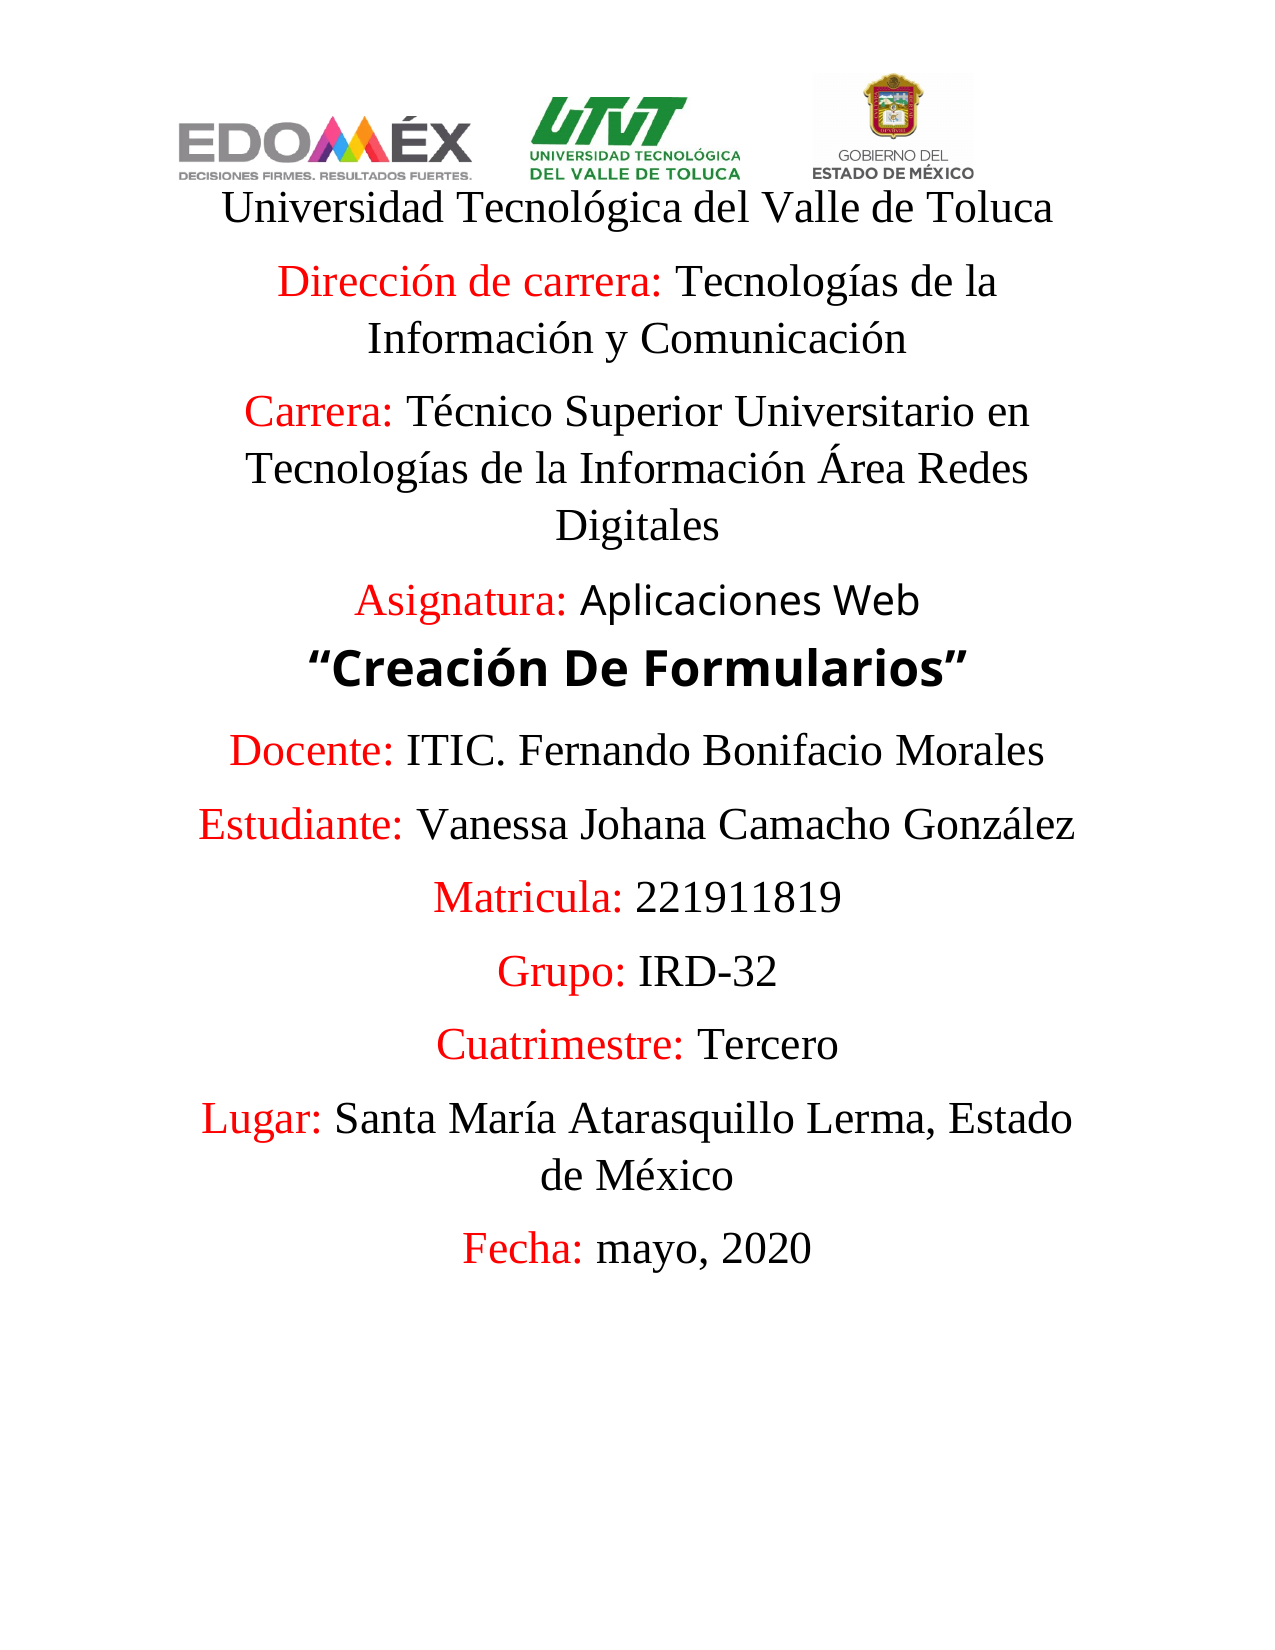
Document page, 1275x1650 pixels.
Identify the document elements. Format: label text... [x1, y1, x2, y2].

text Lugar: Santa María Atarasquillo Lerma, Estado de México [177, 1090, 1098, 1200]
picture [529, 97, 741, 180]
subtitle Asignatura: Aplicaciones Web [177, 571, 1098, 628]
text Cuatrimestre: Tercero [177, 1017, 1098, 1069]
picture [177, 116, 473, 180]
text Carrera: Técnico Superior Universitario en Tecnologías de la Información Área Redes Digitales [177, 384, 1098, 550]
text Docente: ITIC. Fernando Bonifacio Morales [177, 723, 1098, 775]
text Fecha: mayo, 2020 [177, 1221, 1098, 1273]
text Matricula: 221911819 [177, 870, 1098, 922]
picture [812, 73, 974, 180]
text Estudiante: Vanessa Johana Camacho González [177, 796, 1098, 849]
text Dirección de carrera: Tecnologías de la Información y Comunicación [177, 253, 1098, 363]
text Universidad Tecnológica del Valle de Toluca [177, 180, 1098, 233]
text Grupo: IRD-32 [177, 943, 1098, 996]
text “Creación De Formularios” [177, 632, 1098, 701]
